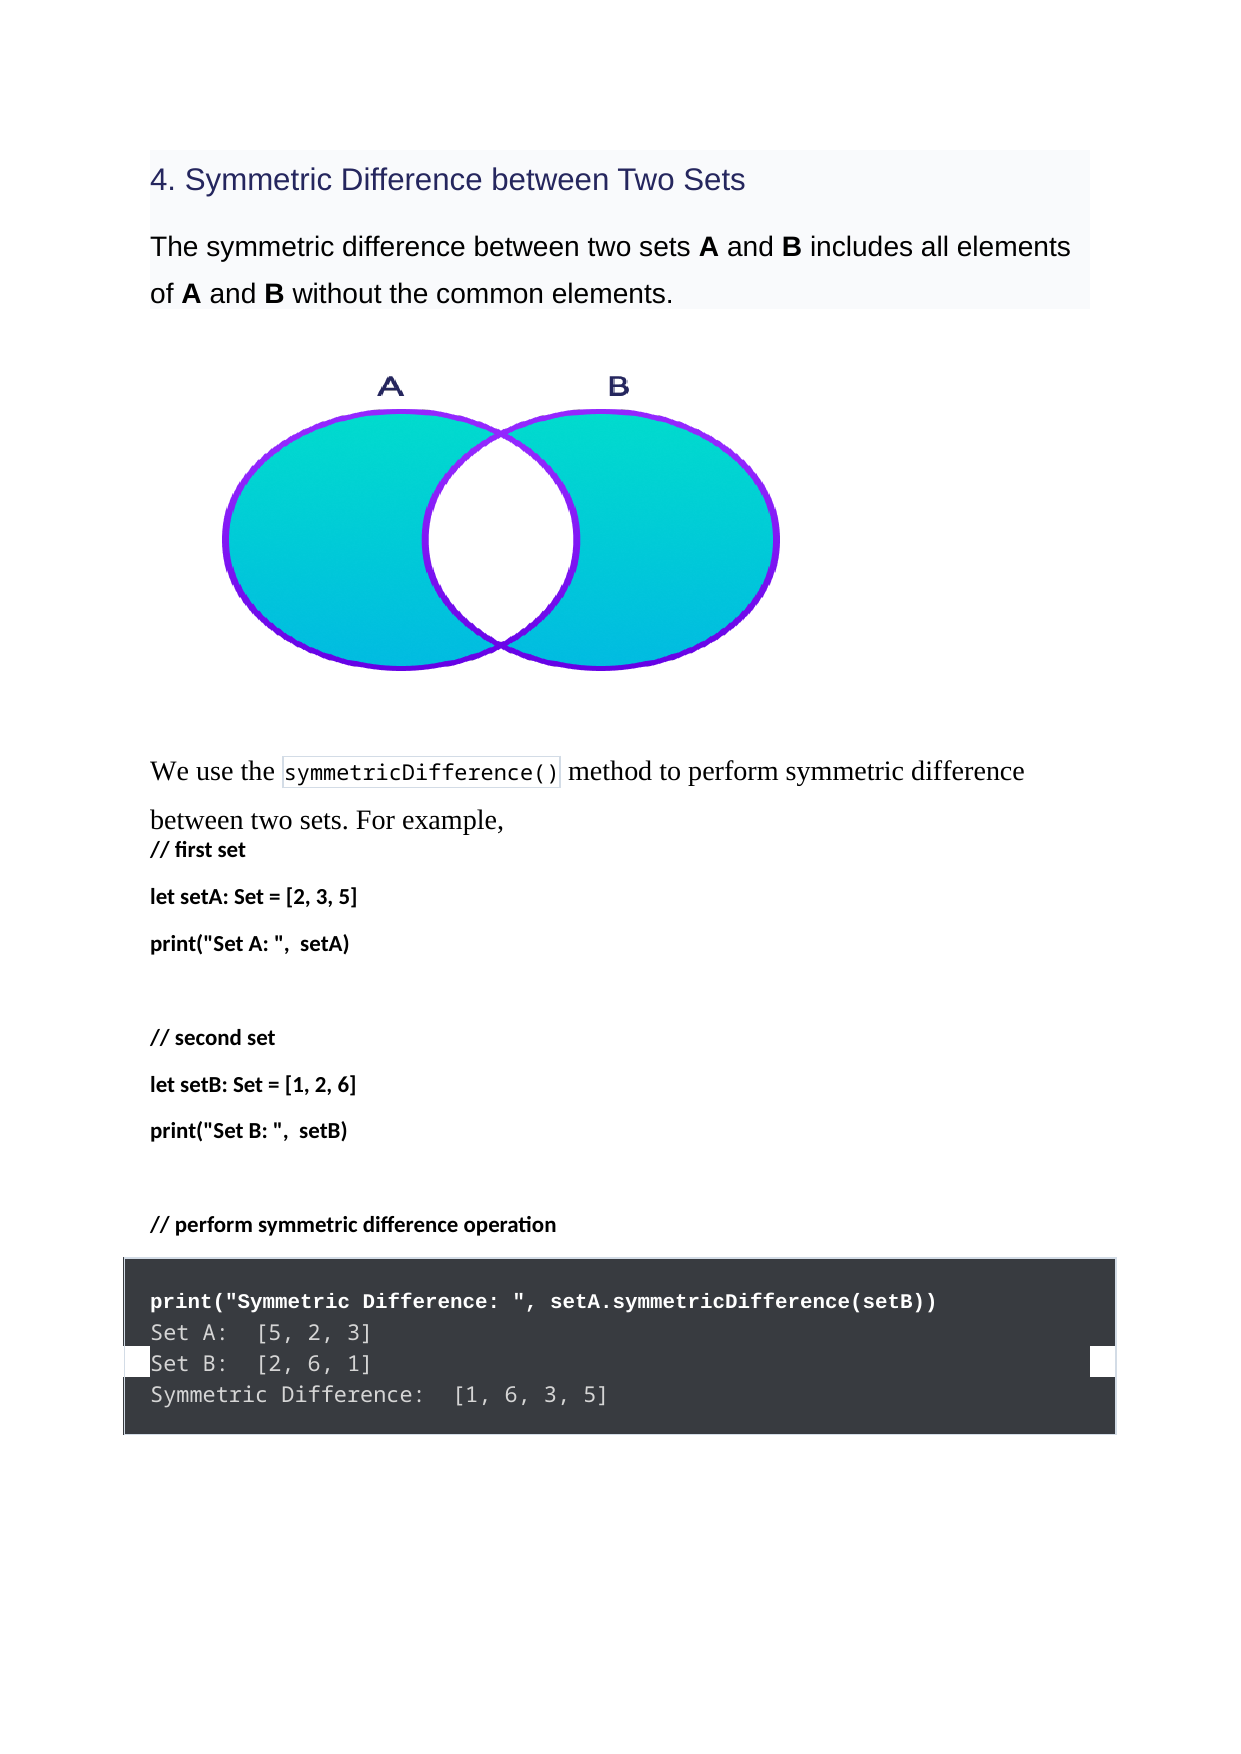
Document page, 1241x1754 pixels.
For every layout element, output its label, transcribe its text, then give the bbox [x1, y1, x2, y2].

picture [150, 309, 853, 723]
subtitle 4. Symmetric Difference between Two Sets [150, 150, 1090, 197]
text // second set [150, 1023, 1090, 1051]
text Symmetric Difference: [1, 6, 3, 5] [125, 1351, 1115, 1434]
text let setA: Set = [2, 3, 5] [150, 882, 1090, 910]
text print("Symmetric Difference: ", setA.symmetricDifference(setB)) Set A: [5, 2, 3] [125, 1259, 1115, 1346]
text print("Set B: ", setB) [150, 1117, 1090, 1144]
text // first set [150, 835, 1090, 863]
text The symmetric difference between two sets A and B includes all elements of A and B without the common elements. [150, 216, 1090, 309]
text let setB: Set = [1, 2, 6] [150, 1070, 1090, 1098]
text We use the symmetricDifference() method to perform symmetric difference between two sets. For example, [150, 742, 1090, 835]
text // perform symmetric difference operation [150, 1210, 1090, 1238]
text print("Set A: ", setA) [150, 929, 1090, 957]
